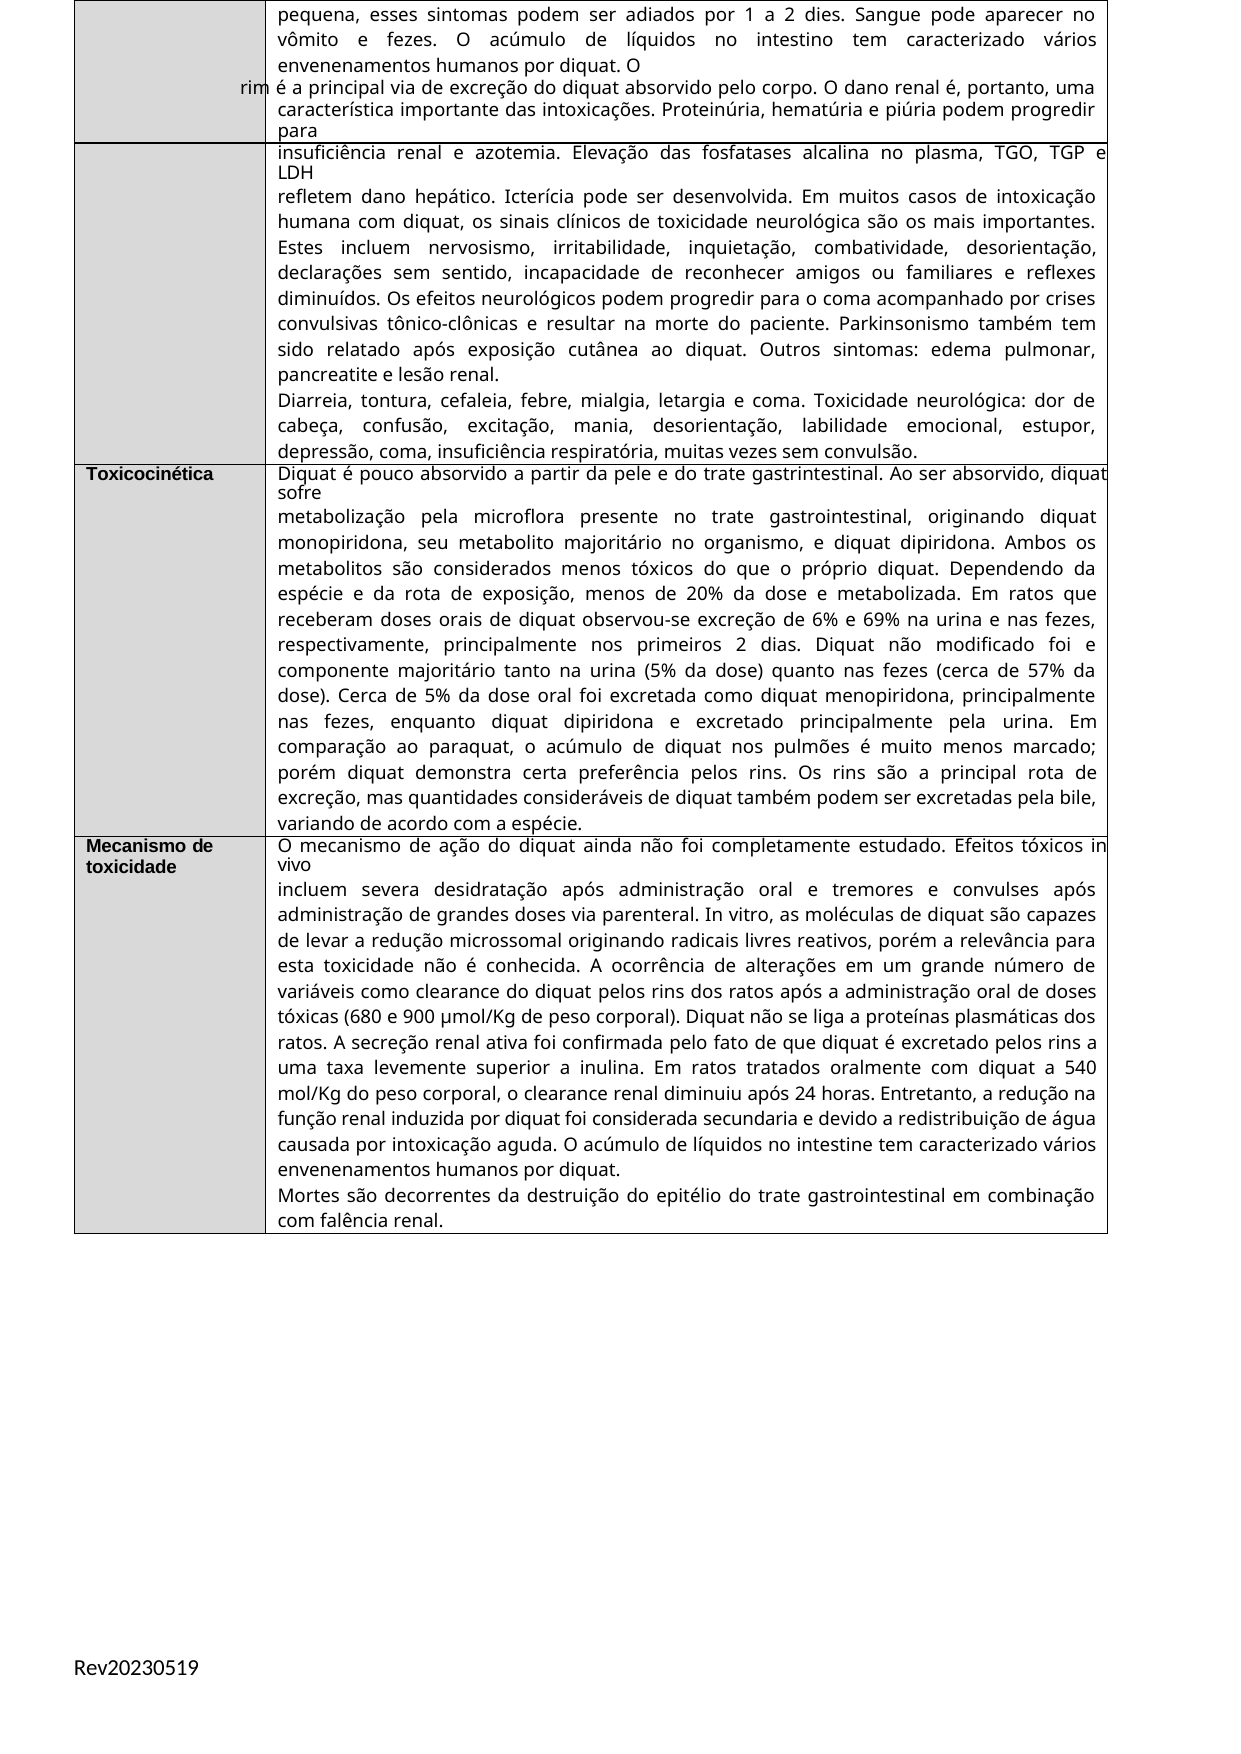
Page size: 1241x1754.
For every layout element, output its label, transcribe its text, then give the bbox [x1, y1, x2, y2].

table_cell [266, 1, 1107, 142]
table_cell Mecanismo de toxicidade [75, 837, 265, 1233]
table_header [75, 144, 265, 464]
table_cell Toxicocinética [75, 465, 265, 836]
table_cell Diquat é pouco absorvido a partir da pele e do trate gastrintestinal. Ao ser absorvido, diquat sofre metabolização pela microflora presente no trate gastrointestinal, originando diquat monopiridona, seu metabolito majoritário no organismo, e diquat dipiridona. Ambos os metabolitos são considerados menos tóxicos do que o próprio diquat. Dependendo da espécie e da rota de exposição, menos de 20% da dose e metabolizada. Em ratos que receberam doses orais de diquat observou-se excreção de 6% e 69% na urina e nas fezes, respectivamente, principalmente nos primeiros 2 dias. Diquat não modificado foi e componente majoritário tanto na urina (5% da dose) quanto nas fezes (cerca de 57% da dose). Cerca de 5% da dose oral foi excretada como diquat menopiridona, principalmente nas fezes, enquanto diquat dipiridona e excretado principalmente pela urina. Em comparação ao paraquat, o acúmulo de diquat nos pulmões é muito menos marcado; porém diquat demonstra certa preferência pelos rins. Os rins são a principal rota de excreção, mas quantidades consideráveis de diquat também podem ser excretadas pela bile, variando de acordo com a espécie. [266, 465, 1107, 836]
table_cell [75, 1, 265, 142]
table_header insuficiência renal e azotemia. Elevação das fosfatases alcalina no plasma, TGO, TGP e LDH refletem dano hepático. Icterícia pode ser desenvolvida. Em muitos casos de intoxicação humana com diquat, os sinais clínicos de toxicidade neurológica são os mais importantes. Estes incluem nervosismo, irritabilidade, inquietação, combatividade, desorientação, declarações sem sentido, incapacidade de reconhecer amigos ou familiares e reflexes diminuídos. Os efeitos neurológicos podem progredir para o coma acompanhado por crises convulsivas tônico-clônicas e resultar na morte do paciente. Parkinsonismo também tem sido relatado após exposição cutânea ao diquat. Outros sintomas: edema pulmonar, pancreatite e lesão renal. Diarreia, tontura, cefaleia, febre, mialgia, letargia e coma. Toxicidade neurológica: dor de cabeça, confusão, excitação, mania, desorientação, labilidade emocional, estupor, depressão, coma, insuficiência respiratória, muitas vezes sem convulsão. [266, 144, 1107, 464]
table_cell O mecanismo de ação do diquat ainda não foi completamente estudado. Efeitos tóxicos in vivo incluem severa desidratação após administração oral e tremores e convulses após administração de grandes doses via parenteral. In vitro, as moléculas de diquat são capazes de levar a redução microssomal originando radicais livres reativos, porém a relevância para esta toxicidade não é conhecida. A ocorrência de alterações em um grande número de variáveis como clearance do diquat pelos rins dos ratos após a administração oral de doses tóxicas (680 e 900 µmol/Kg de peso corporal). Diquat não se liga a proteínas plasmáticas dos ratos. A secreção renal ativa foi confirmada pelo fato de que diquat é excretado pelos rins a uma taxa levemente superior a inulina. Em ratos tratados oralmente com diquat a 540 mol/Kg do peso corporal, o clearance renal diminuiu após 24 horas. Entretanto, a redução na função renal induzida por diquat foi considerada secundaria e devido a redistribuição de água causada por intoxicação aguda. O acúmulo de líquidos no intestine tem caracterizado vários envenenamentos humanos por diquat. Mortes são decorrentes da destruição do epitélio do trate gastrointestinal em combinação com falência renal. [266, 837, 1107, 1233]
